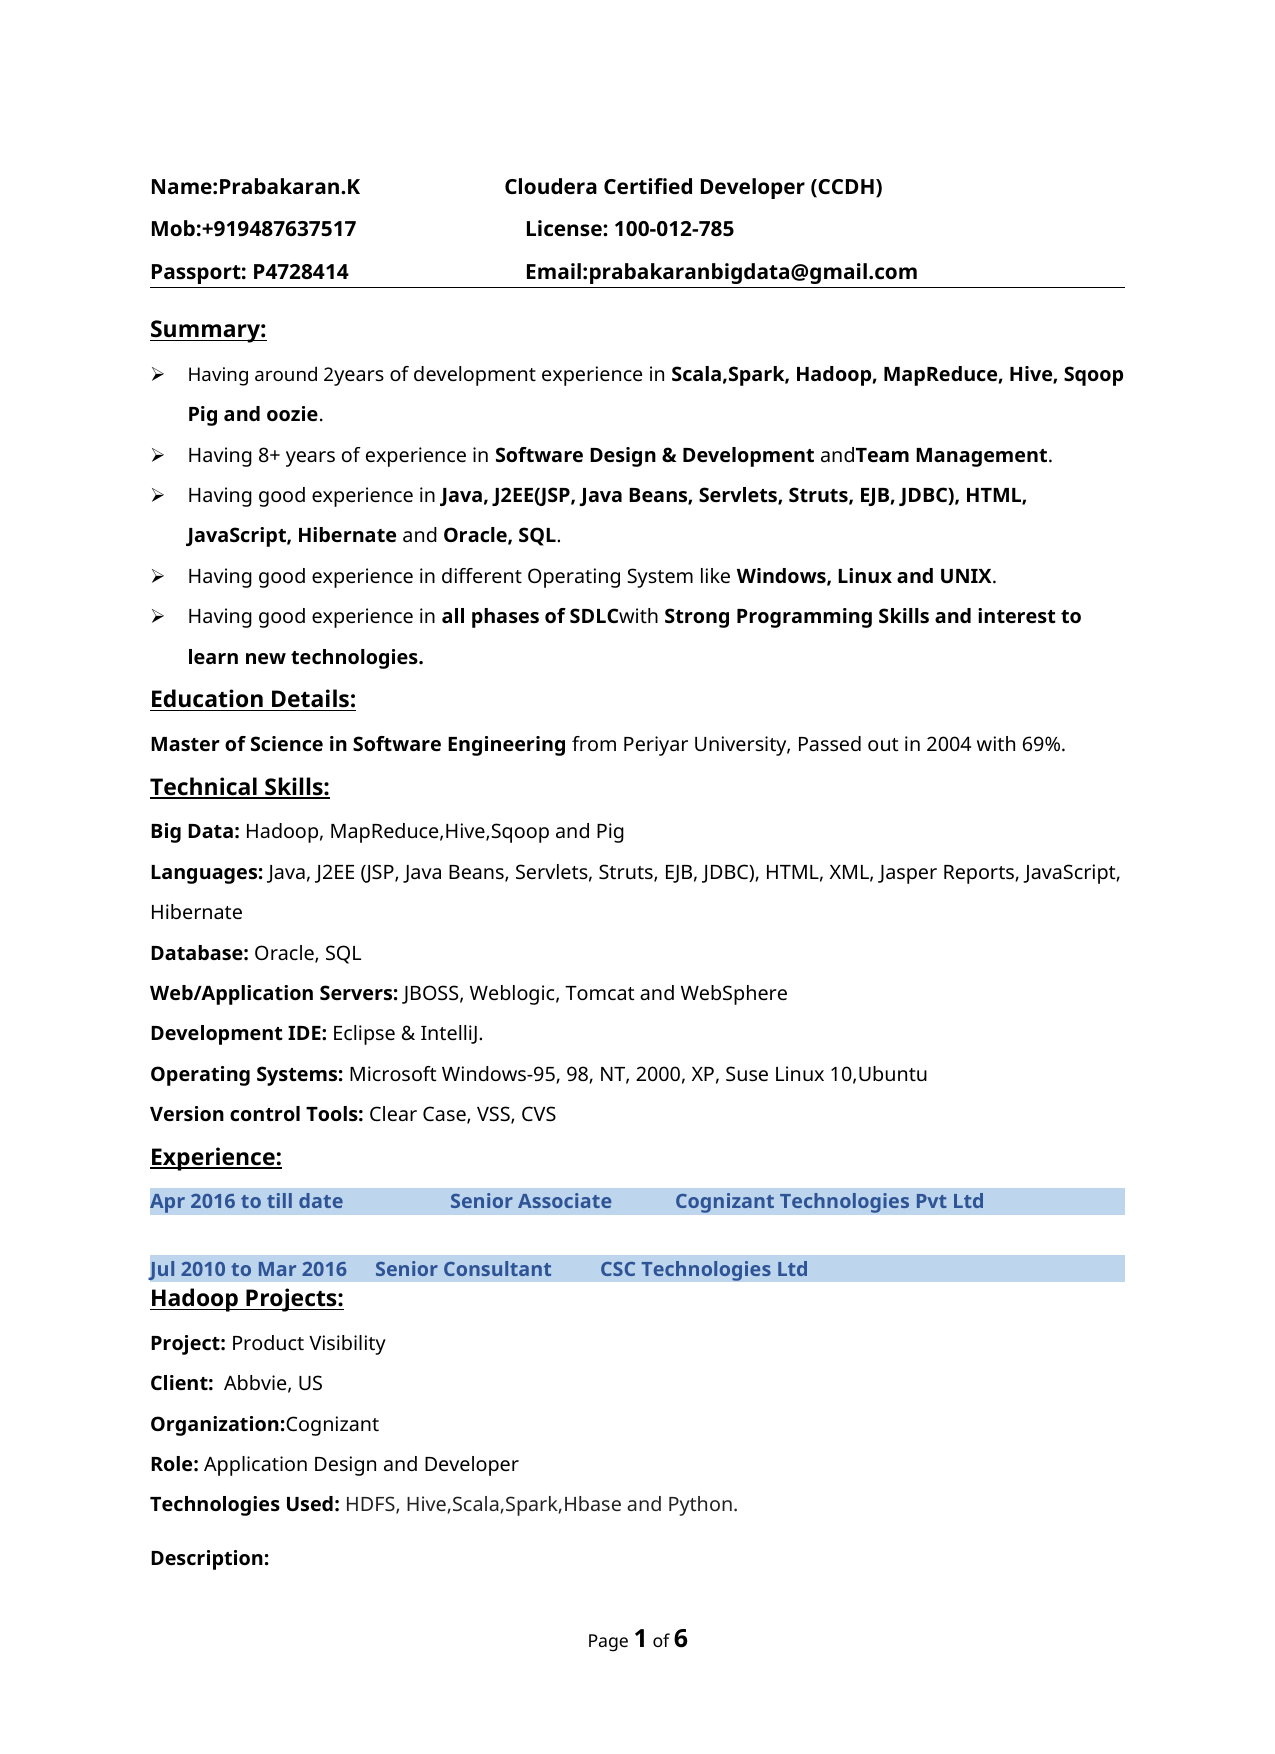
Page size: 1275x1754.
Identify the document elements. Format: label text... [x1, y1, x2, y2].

list Having good experience in Java, J2EE(JSP, Java Beans, Servlets, Struts, EJB, JDBC), HTML, JavaScript, Hibernate and Oracle, SQL. [150, 481, 1125, 549]
text Technologies Used: HDFS, Hive,Scala,Spark,Hbase and Python. [150, 1491, 1125, 1518]
list Having 8+ years of experience in Software Design & Development andTeam Management. [150, 441, 1125, 468]
text Database: Oracle, SQL [150, 939, 1125, 966]
text Description: [150, 1544, 1125, 1572]
text Version control Tools: Clear Case, VSS, CVS [150, 1100, 1125, 1127]
text Technical Skills: [150, 771, 1125, 802]
text Client: Abbvie, US [150, 1369, 1125, 1396]
text Apr 2016 to till date Senior Associate Cognizant Technologies Pvt Ltd [150, 1188, 1125, 1215]
text Summary: [150, 313, 1125, 344]
text Name:Prabakaran.K Cloudera Certified Developer (CCDH) [150, 172, 1125, 200]
text Development IDE: Eclipse & IntelliJ. [150, 1019, 1125, 1047]
text Experience: [150, 1141, 1125, 1172]
text Languages: Java, J2EE (JSP, Java Beans, Servlets, Struts, EJB, JDBC), HTML, XML, Jasper Reports, JavaScript, Hibernate [150, 858, 1125, 925]
text Role: Application Design and Developer [150, 1450, 1125, 1477]
text Jul 2010 to Mar 2016 Senior Consultant CSC Technologies Ltd [150, 1255, 1125, 1282]
list HaveHAVEHaving around 2years of development experience in Scala,Spark, Hadoop, MapReduce, Hive, Sqoop Pig and oozie. [150, 360, 1125, 427]
text Passport: P4728414 Email:prabakaranbigdata@gmail.com [150, 257, 1125, 287]
text Master of Science in Software Engineering from Periyar University, Passed out in 2004 with 69%. [150, 730, 1125, 757]
list Having good experience in different Operating System like Windows, Linux and UNIX. [150, 562, 1125, 589]
text Mob:+919487637517 License: 100-012-785 [150, 214, 1125, 243]
text Hadoop Projects: [150, 1282, 1125, 1313]
text Web/Application Servers: JBOSS, Weblogic, Tomcat and WebSphere [150, 979, 1125, 1006]
text Education Details: [150, 683, 1125, 714]
text Big Data: Hadoop, MapReduce,Hive,Sqoop and Pig [150, 817, 1125, 844]
text Operating Systems: Microsoft Windows-95, 98, NT, 2000, XP, Suse Linux 10,Ubuntu [150, 1060, 1125, 1087]
text Organization:Cognizant [150, 1410, 1125, 1437]
list Having good experience in all phases of SDLCwith Strong Programming Skills and interest to learn new technologies. [150, 602, 1125, 670]
text Project: Product Visibility [150, 1329, 1125, 1356]
